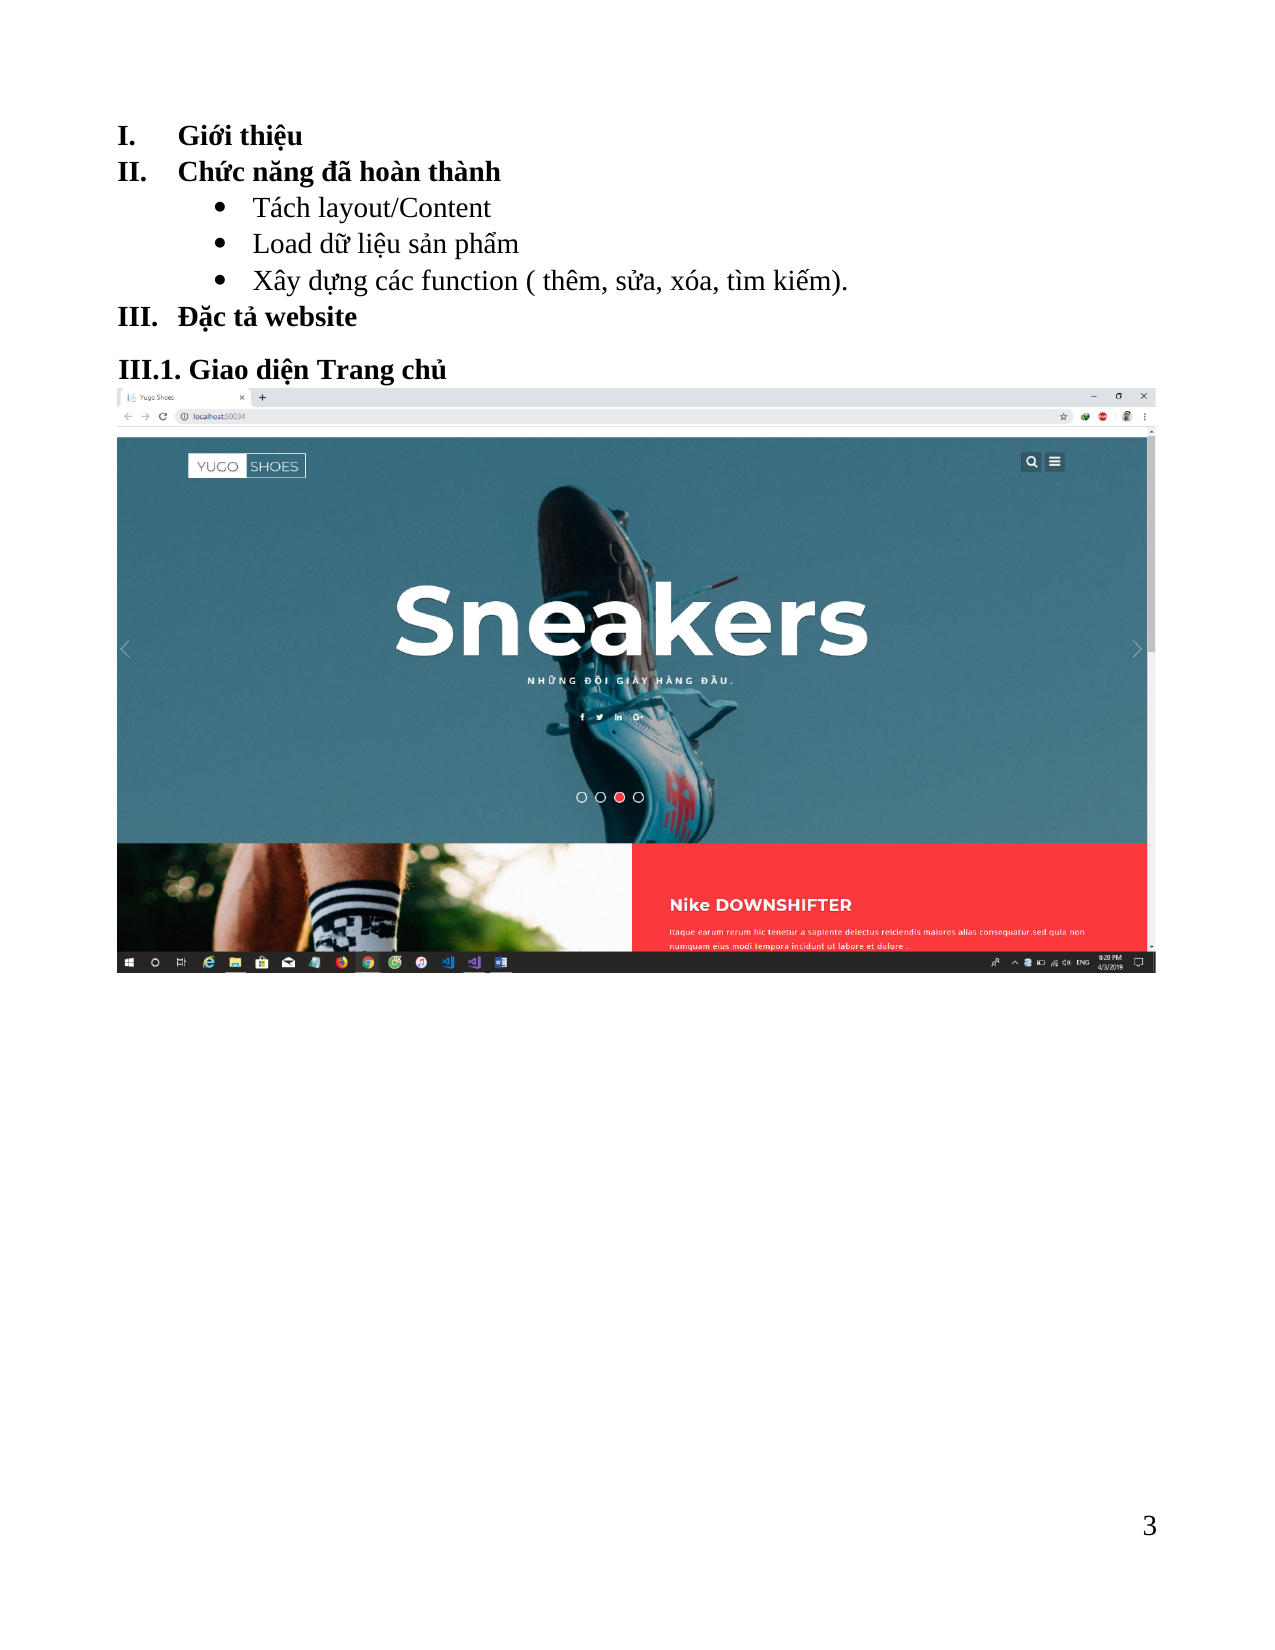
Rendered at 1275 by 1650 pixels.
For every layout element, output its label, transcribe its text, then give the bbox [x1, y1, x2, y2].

list Xây dựng các function ( thêm, sửa, xóa, tìm kiếm). [215, 263, 1157, 297]
list Đặc tả website [117, 299, 1157, 333]
picture [117, 388, 1156, 973]
subtitle III.1. Giao diện Trang chủ [118, 352, 1157, 386]
list Giới thiệu [117, 118, 1157, 152]
list Tách layout/Content [215, 190, 1157, 224]
list Load dữ liệu sản phẩm [215, 227, 1157, 260]
list Chức năng đã hoàn thành [117, 154, 1157, 188]
